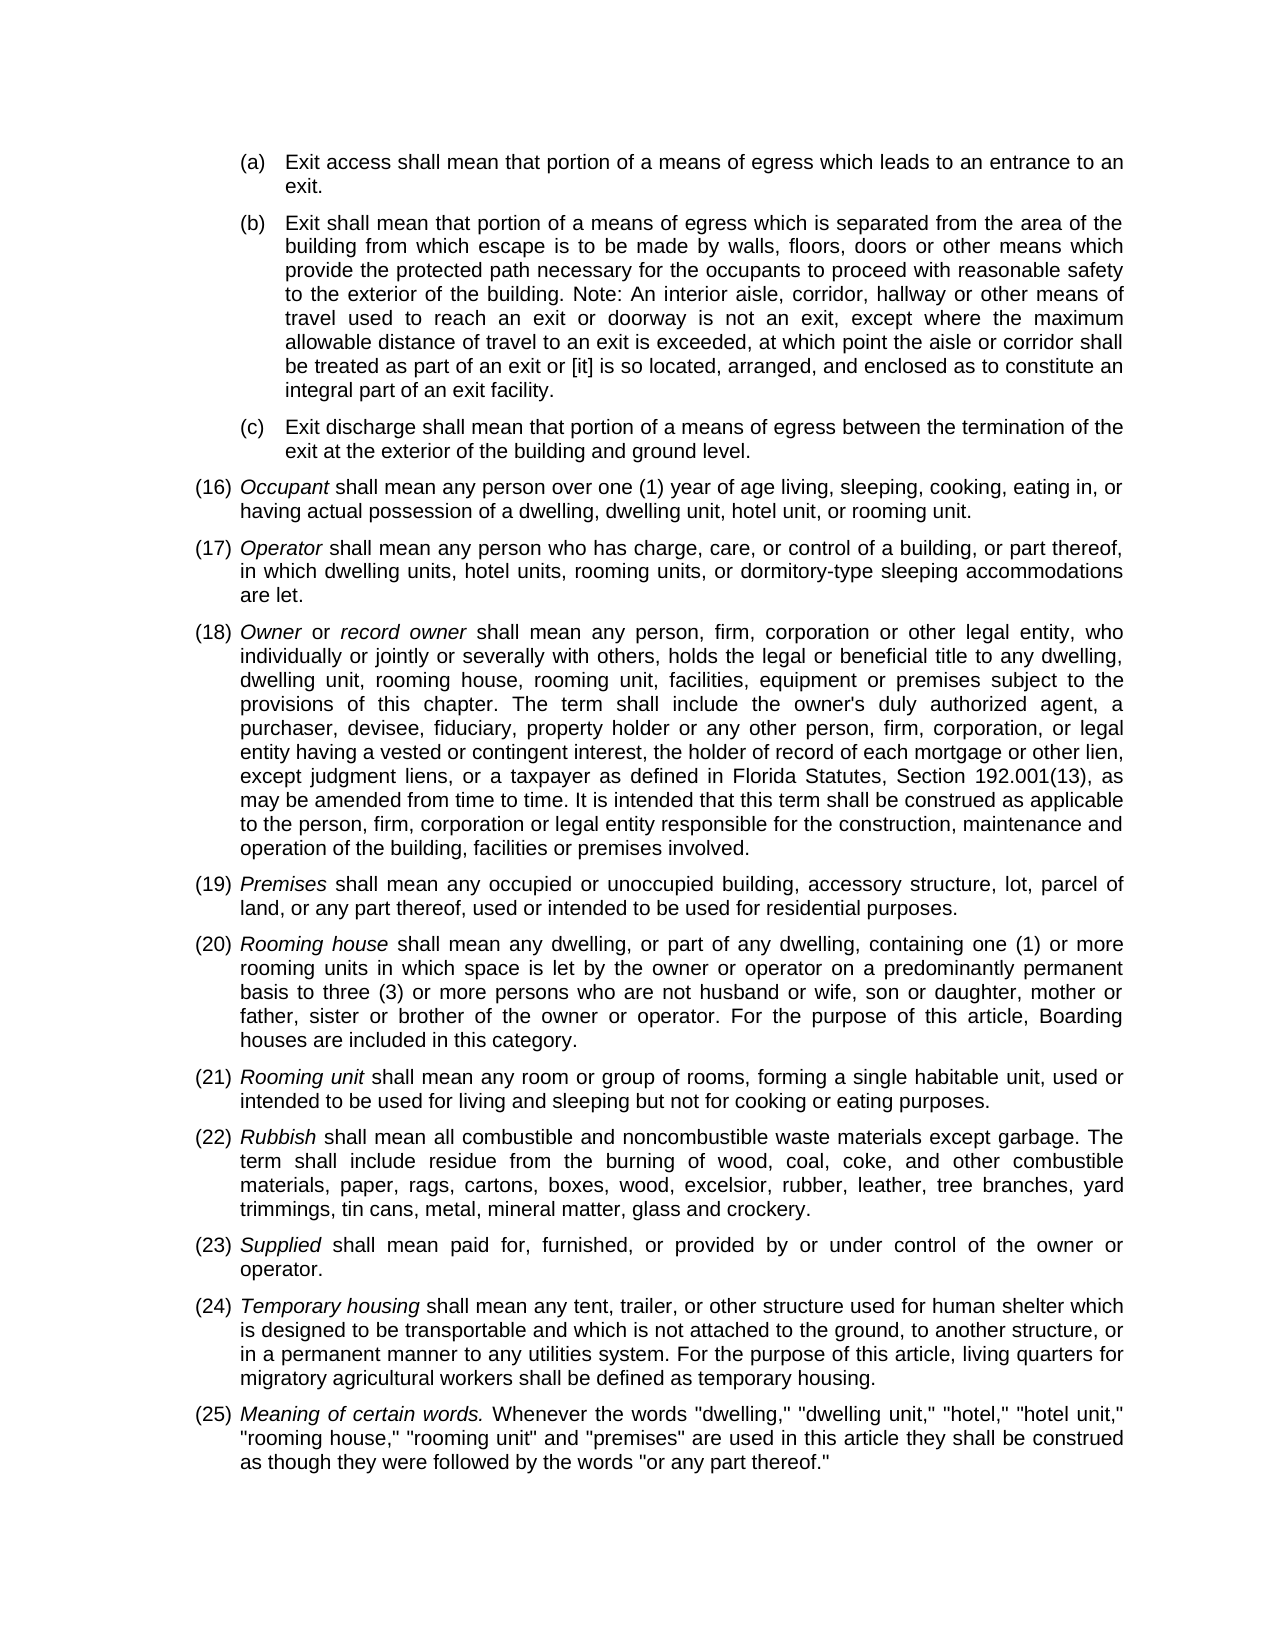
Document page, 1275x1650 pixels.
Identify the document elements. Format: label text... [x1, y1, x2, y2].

list (24) Temporary housing shall mean any tent, trailer, or other structure used for human shelter which is designed to be transportable and which is not attached to the ground, to another structure, or in a permanent manner to any utilities system. For the purpose of this article, living quarters for migratory agricultural workers shall be defined as temporary housing. [195, 1294, 1125, 1389]
list (a) Exit access shall mean that portion of a means of egress which leads to an entrance to an exit. [240, 150, 1125, 198]
list (20) Rooming house shall mean any dwelling, or part of any dwelling, containing one (1) or more rooming units in which space is let by the owner or operator on a predominantly permanent basis to three (3) or more persons who are not husband or wife, son or daughter, mother or father, sister or brother of the owner or operator. For the purpose of this article, Boarding houses are included in this category. [195, 932, 1125, 1052]
list (22) Rubbish shall mean all combustible and noncombustible waste materials except garbage. The term shall include residue from the burning of wood, coal, coke, and other combustible materials, paper, rags, cartons, boxes, wood, excelsior, rubber, leather, tree branches, yard trimmings, tin cans, metal, mineral matter, glass and crockery. [195, 1125, 1125, 1221]
list (18) Owner or record owner shall mean any person, firm, corporation or other legal entity, who individually or jointly or severally with others, holds the legal or beneficial title to any dwelling, dwelling unit, rooming house, rooming unit, facilities, equipment or premises subject to the provisions of this chapter. The term shall include the owner's duly authorized agent, a purchaser, devisee, fiduciary, property holder or any other person, firm, corporation, or legal entity having a vested or contingent interest, the holder of record of each mortgage or other lien, except judgment liens, or a taxpayer as defined in Florida Statutes, Section 192.001(13), as may be amended from time to time. It is intended that this term shall be construed as applicable to the person, firm, corporation or legal entity responsible for the construction, maintenance and operation of the building, facilities or premises involved. [195, 620, 1125, 859]
list (b) Exit shall mean that portion of a means of egress which is separated from the area of the building from which escape is to be made by walls, floors, doors or other means which provide the protected path necessary for the occupants to proceed with reasonable safety to the exterior of the building. Note: An interior aisle, corridor, hallway or other means of travel used to reach an exit or doorway is not an exit, except where the maximum allowable distance of travel to an exit is exceeded, at which point the aisle or corridor shall be treated as part of an exit or [it] is so located, arranged, and enclosed as to constitute an integral part of an exit facility. [240, 210, 1125, 402]
list (23) Supplied shall mean paid for, furnished, or provided by or under control of the owner or operator. [195, 1233, 1125, 1281]
list (21) Rooming unit shall mean any room or group of rooms, forming a single habitable unit, used or intended to be used for living and sleeping but not for cooking or eating purposes. [195, 1064, 1125, 1112]
list (19) Premises shall mean any occupied or unoccupied building, accessory structure, lot, parcel of land, or any part thereof, used or intended to be used for residential purposes. [195, 872, 1125, 920]
list (25) Meaning of certain words. Whenever the words "dwelling," "dwelling unit," "hotel," "hotel unit," "rooming house," "rooming unit" and "premises" are used in this article they shall be construed as though they were followed by the words "or any part thereof." [195, 1402, 1125, 1474]
list (17) Operator shall mean any person who has charge, care, or control of a building, or part thereof, in which dwelling units, hotel units, rooming units, or dormitory-type sleeping accommodations are let. [195, 535, 1125, 607]
list (16) Occupant shall mean any person over one (1) year of age living, sleeping, cooking, eating in, or having actual possession of a dwelling, dwelling unit, hotel unit, or rooming unit. [195, 475, 1125, 523]
list (c) Exit discharge shall mean that portion of a means of egress between the termination of the exit at the exterior of the building and ground level. [240, 414, 1125, 462]
